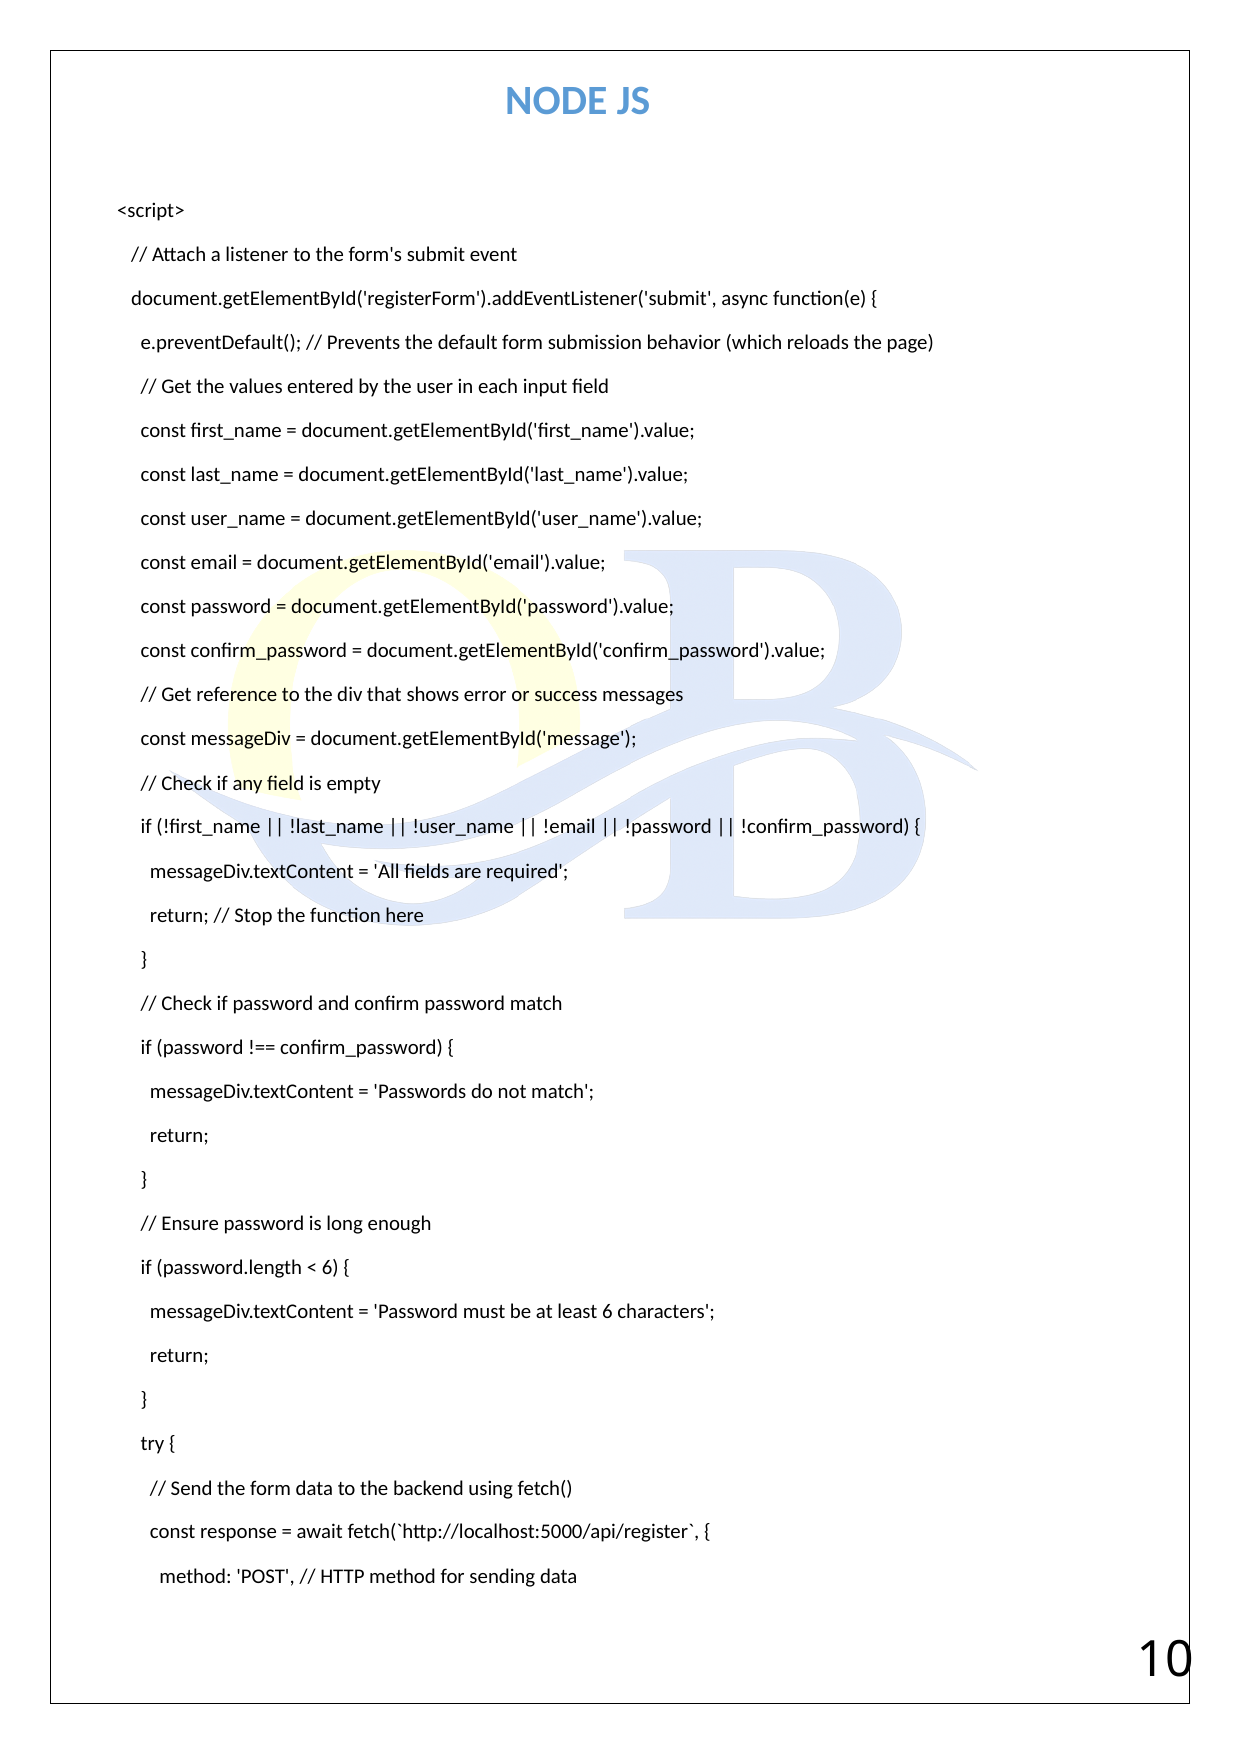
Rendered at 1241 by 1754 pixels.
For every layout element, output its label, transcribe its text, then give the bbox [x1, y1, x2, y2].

text if (password.length < 6) { [112, 1254, 1128, 1280]
text // Check if any field is empty [112, 770, 1128, 795]
text // Get reference to the div that shows error or success messages [112, 682, 1128, 707]
text messageDiv.textContent = 'Passwords do not match'; [112, 1078, 1128, 1103]
text return; // Stop the function here [112, 902, 1128, 927]
text messageDiv.textContent = 'All fields are required'; [112, 858, 1128, 883]
text return; [112, 1342, 1128, 1368]
text messageDiv.textContent = 'Password must be at least 6 characters'; [112, 1298, 1128, 1324]
text const user_name = document.getElementById('user_name').value; [112, 505, 1128, 531]
text const first_name = document.getElementById('first_name').value; [112, 417, 1128, 443]
text const email = document.getElementById('email').value; [112, 549, 1128, 575]
text try { [112, 1431, 1128, 1456]
text <script> [112, 197, 1128, 222]
text // Send the form data to the backend using fetch() [112, 1475, 1128, 1500]
text const password = document.getElementById('password').value; [112, 593, 1128, 619]
text const messageDiv = document.getElementById('message'); [112, 726, 1128, 751]
text document.getElementById('registerForm').addEventListener('submit', async function(e) { [112, 285, 1128, 310]
text // Ensure password is long enough [112, 1210, 1128, 1236]
text if (password !== confirm_password) { [112, 1034, 1128, 1059]
text method: 'POST', // HTTP method for sending data [112, 1563, 1128, 1588]
text } [112, 946, 1128, 971]
text if (!first_name || !last_name || !user_name || !email || !password || !confirm_password) { [112, 814, 1128, 839]
text const confirm_password = document.getElementById('confirm_password').value; [112, 637, 1128, 663]
text // Attach a listener to the form's submit event [112, 241, 1128, 266]
text const response = await fetch(`http://localhost:5000/api/register`, { [112, 1519, 1128, 1544]
text return; [112, 1122, 1128, 1148]
text } [112, 1166, 1128, 1192]
text e.preventDefault(); // Prevents the default form submission behavior (which reloads the page) [112, 329, 1128, 354]
text const last_name = document.getElementById('last_name').value; [112, 461, 1128, 487]
text // Get the values entered by the user in each input field [112, 373, 1128, 398]
text // Check if password and confirm password match [112, 990, 1128, 1015]
text } [112, 1387, 1128, 1412]
